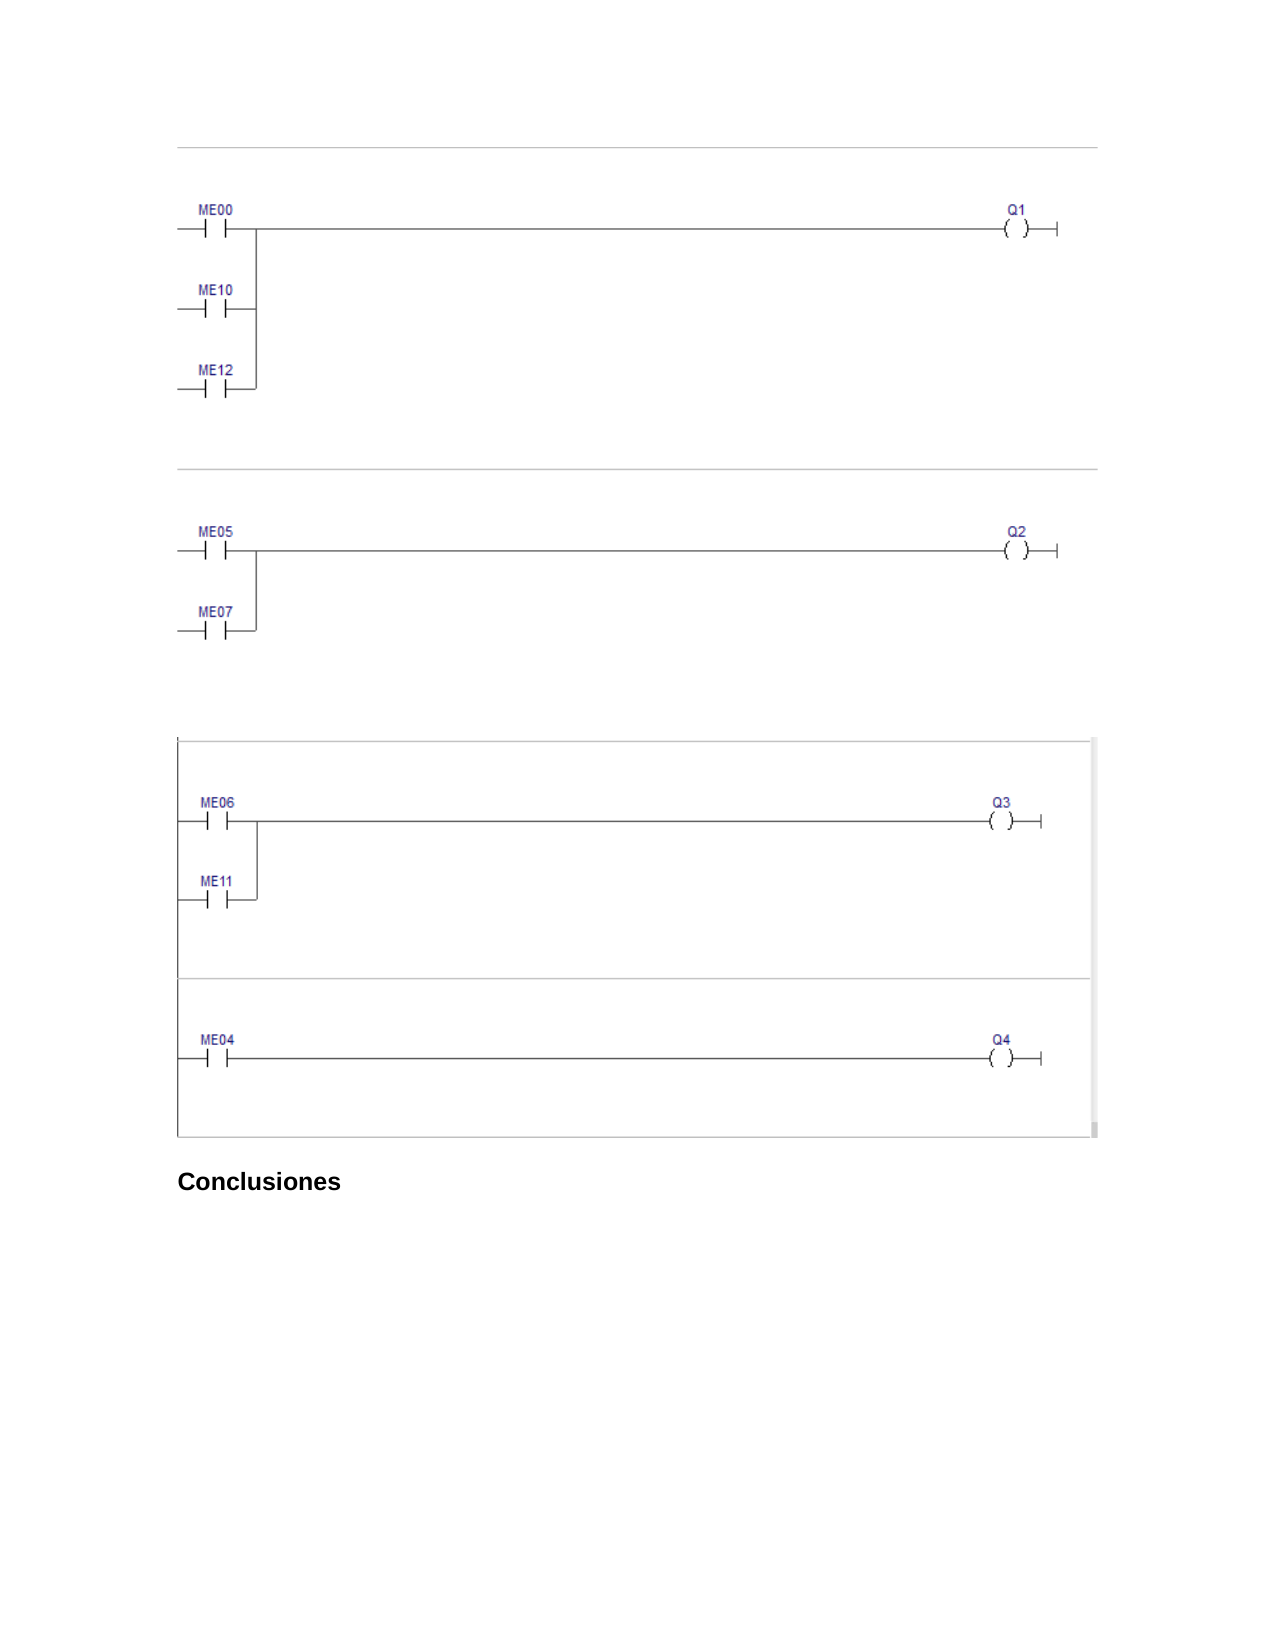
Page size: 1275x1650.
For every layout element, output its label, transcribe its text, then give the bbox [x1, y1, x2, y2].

picture [177, 147, 1098, 708]
picture [177, 737, 1098, 1138]
text Conclusiones [177, 1167, 1098, 1196]
